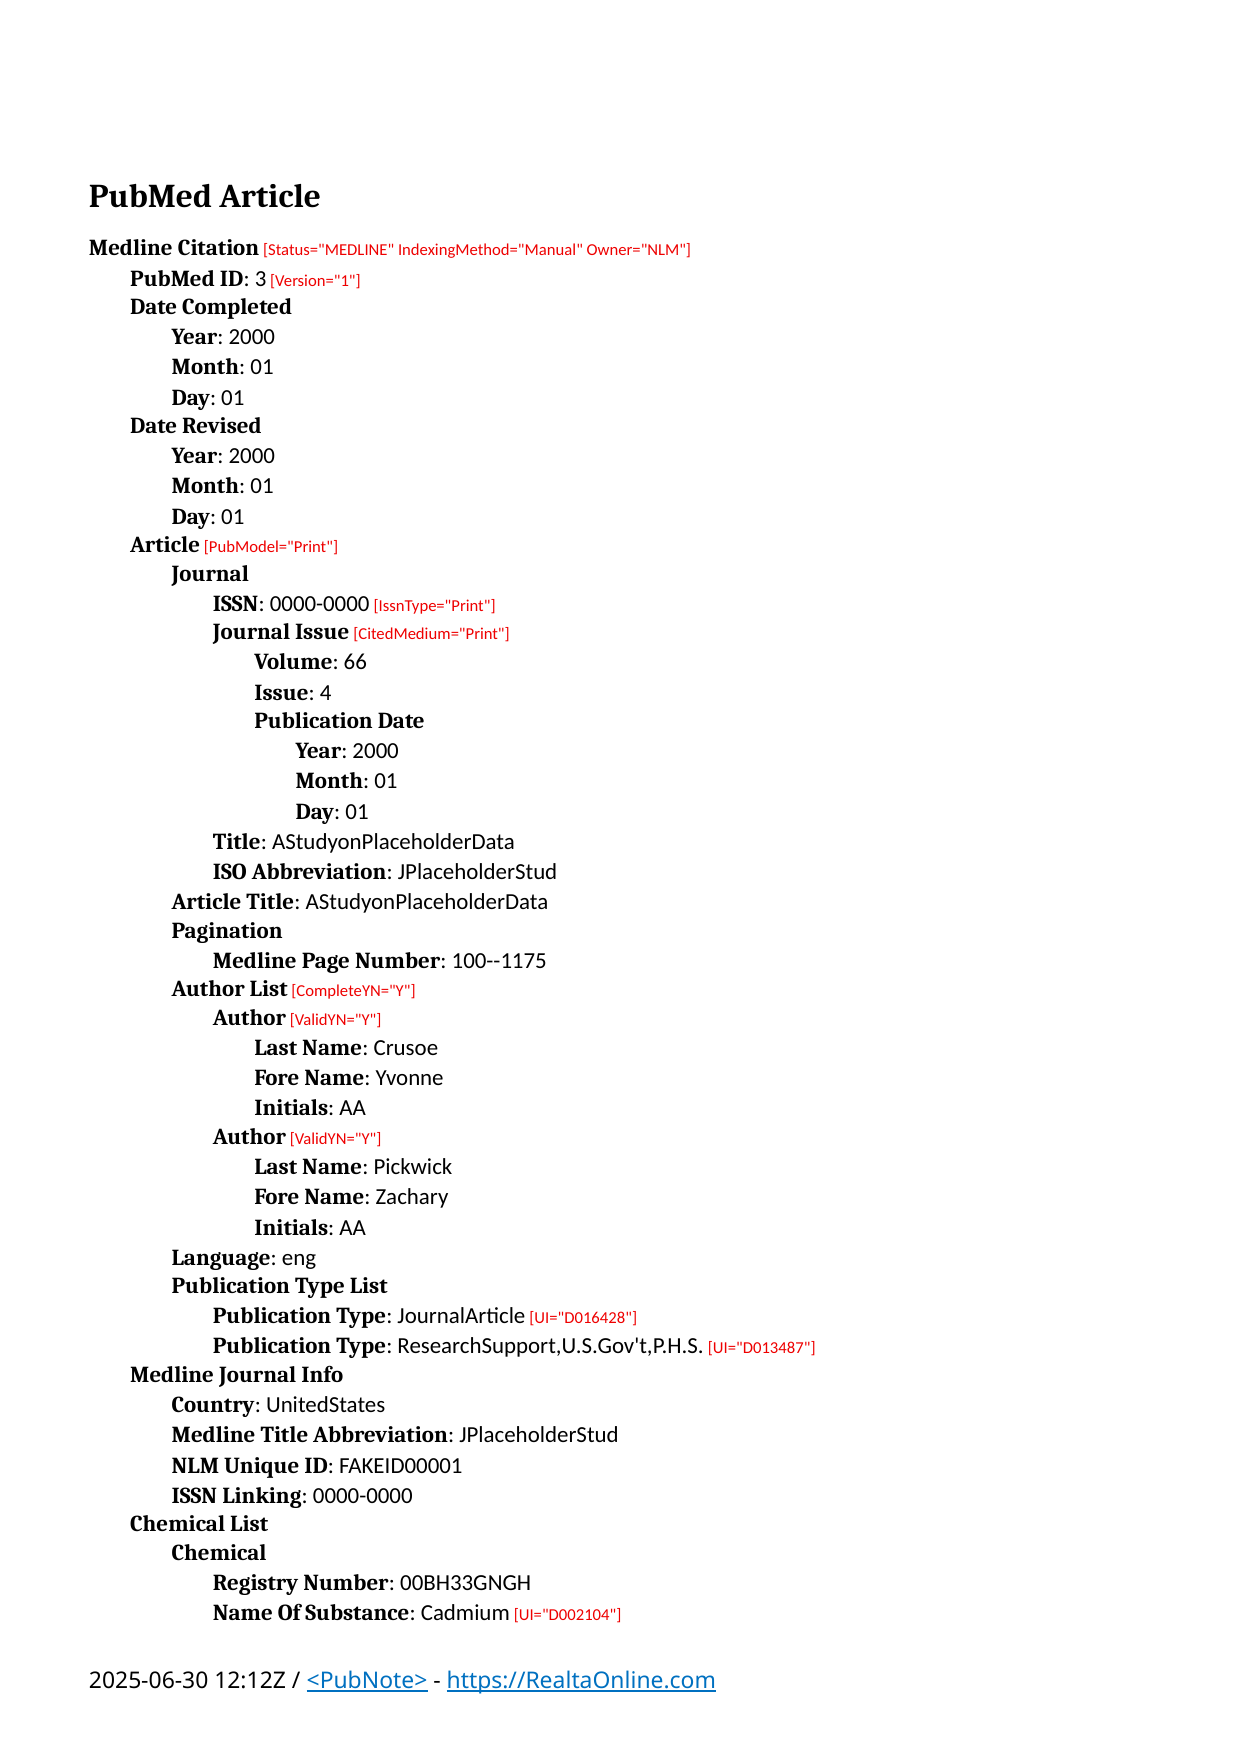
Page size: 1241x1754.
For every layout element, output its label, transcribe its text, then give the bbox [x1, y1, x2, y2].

text Country: UnitedStates [171, 1390, 1152, 1418]
text NLM Unique ID: FAKEID00001 [171, 1451, 1152, 1479]
text Fore Name: Zachary [254, 1182, 1152, 1210]
text Medline Page Number: 100--1175 [213, 946, 1152, 974]
subtitle PubMed Article [89, 177, 1152, 216]
text Medline Citation [Status="MEDLINE" IndexingMethod="Manual" Owner="NLM"] [89, 235, 1152, 262]
text Publication Type: ResearchSupport,U.S.Gov't,P.H.S. [UI="D013487"] [213, 1332, 1152, 1360]
text Volume: 66 [254, 647, 1152, 676]
text Date Completed [130, 294, 1152, 320]
text Publication Date [254, 708, 1152, 734]
text Title: AStudyonPlaceholderData [213, 827, 1152, 855]
text Medline Title Abbreviation: JPlaceholderStud [171, 1421, 1152, 1448]
text Day: 01 [171, 383, 1152, 411]
text Day: 01 [171, 502, 1152, 530]
text Month: 01 [295, 767, 1152, 794]
text Author [ValidYN="Y"] [213, 1005, 1152, 1031]
text Publication Type List [171, 1273, 1152, 1299]
text Registry Number: 00BH33GNGH [213, 1568, 1152, 1596]
text Last Name: Pickwick [254, 1152, 1152, 1180]
text Author [ValidYN="Y"] [213, 1124, 1152, 1150]
text Author List [CompleteYN="Y"] [171, 976, 1152, 1003]
text Chemical List [130, 1511, 1152, 1537]
text Month: 01 [171, 472, 1152, 499]
text Day: 01 [295, 797, 1152, 825]
text Journal [171, 560, 1152, 587]
text Article Title: AStudyonPlaceholderData [171, 887, 1152, 915]
text Issue: 4 [254, 678, 1152, 706]
text Name Of Substance: Cadmium [UI="D002104"] [213, 1598, 1152, 1626]
text Medline Journal Info [130, 1362, 1152, 1388]
text Publication Type: JournalArticle [UI="D016428"] [213, 1301, 1152, 1329]
text Journal Issue [CitedMedium="Print"] [213, 619, 1152, 645]
text Year: 2000 [171, 322, 1152, 350]
text Month: 01 [171, 352, 1152, 381]
text PubMed ID: 3 [Version="1"] [130, 264, 1152, 292]
text ISSN Linking: 0000-0000 [171, 1481, 1152, 1509]
text Article [PubModel="Print"] [130, 532, 1152, 558]
text Pagination [171, 918, 1152, 944]
text Year: 2000 [171, 441, 1152, 469]
text Year: 2000 [295, 736, 1152, 764]
text Last Name: Crusoe [254, 1033, 1152, 1061]
text Fore Name: Yvonne [254, 1063, 1152, 1091]
text Initials: AA [254, 1213, 1152, 1241]
text Language: eng [171, 1243, 1152, 1271]
text Chemical [171, 1539, 1152, 1566]
text Initials: AA [254, 1093, 1152, 1122]
text Date Revised [130, 413, 1152, 439]
text ISO Abbreviation: JPlaceholderStud [213, 857, 1152, 885]
text ISSN: 0000-0000 [IssnType="Print"] [213, 589, 1152, 617]
